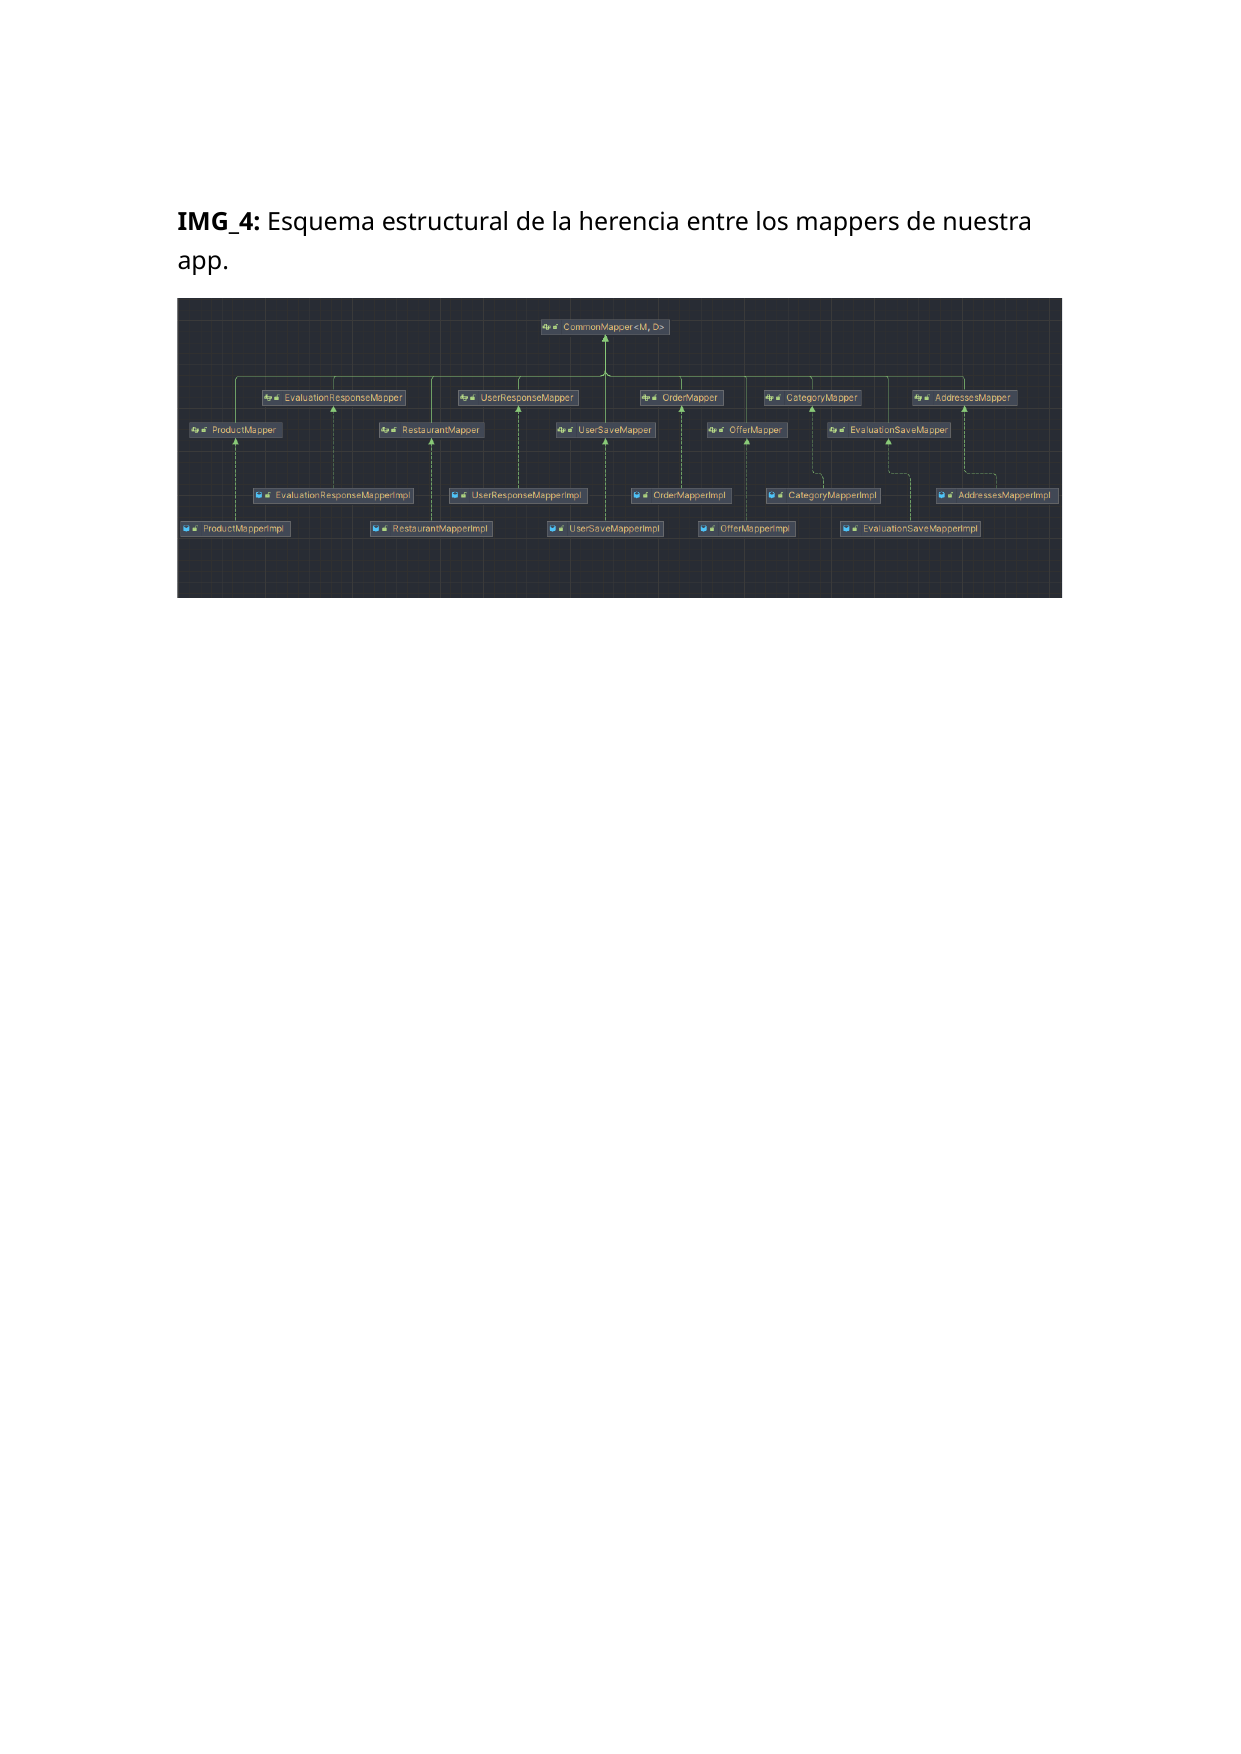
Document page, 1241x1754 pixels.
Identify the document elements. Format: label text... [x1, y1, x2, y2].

picture [177, 298, 1063, 598]
text IMG_4: Esquema estructural de la herencia entre los mappers de nuestra app. [177, 203, 1063, 277]
